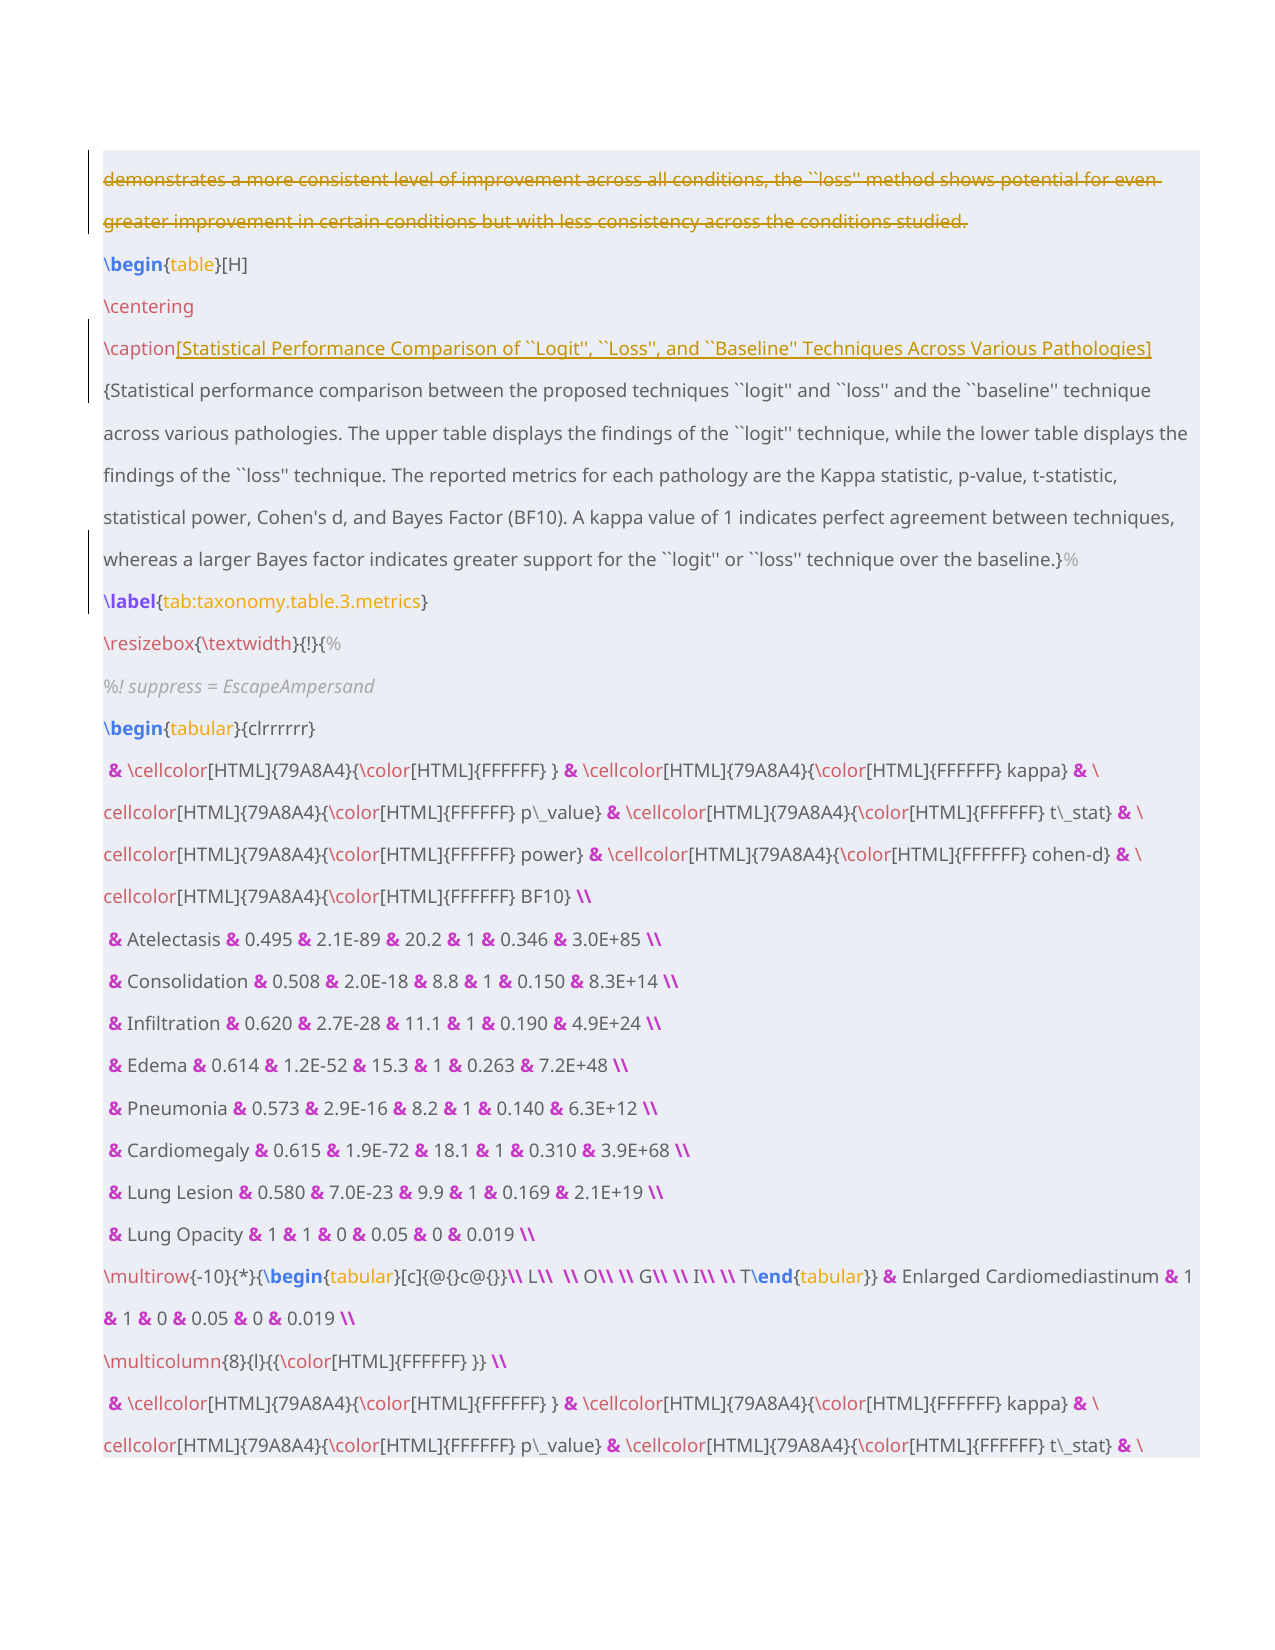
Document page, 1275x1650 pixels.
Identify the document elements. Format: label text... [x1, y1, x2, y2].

text \label{tab:taxonomy.table.3.metrics} [103, 572, 1200, 614]
text & Infiltration & 0.620 & 2.7E-28 & 11.1 & 1 & 0.190 & 4.9E+24 \\ [103, 994, 1200, 1036]
text & Lung Lesion & 0.580 & 7.0E-23 & 9.9 & 1 & 0.169 & 2.1E+19 \\ [103, 1162, 1200, 1205]
text & Cardiomegaly & 0.615 & 1.9E-72 & 18.1 & 1 & 0.310 & 3.9E+68 \\ [103, 1120, 1200, 1162]
text & Consolidation & 0.508 & 2.0E-18 & 8.8 & 1 & 0.150 & 8.3E+14 \\ [103, 952, 1200, 994]
text & Edema & 0.614 & 1.2E-52 & 15.3 & 1 & 0.263 & 7.2E+48 \\ [103, 1036, 1200, 1078]
text & Pneumonia & 0.573 & 2.9E-16 & 8.2 & 1 & 0.140 & 6.3E+12 \\ [103, 1078, 1200, 1120]
text \caption{Statistical performance comparison between the proposed techniques ``logit'' and ``loss'' and the ``baseline'' technique across various pathologies. The upper table displays the findings of the ``logit'' technique, while the lower table displays the findings of the ``loss'' technique. The reported metrics for each pathology are the Kappa statistic, p-value, t-statistic, statistical power, Cohen's d, and Bayes Factor (BF10). A kappa value of 1 indicates perfect agreement between techniques, whereas a larger Bayes factor indicates greater support for the ``logit'' or ``loss'' technique over the baseline.}% [103, 319, 1200, 572]
text \resizebox{\textwidth}{!}{% [103, 614, 1200, 656]
text \centering [103, 277, 1200, 319]
text & Lung Opacity & 1 & 1 & 0 & 0.05 & 0 & 0.019 \\ [103, 1205, 1200, 1247]
text \begin{table}[H] [103, 234, 1200, 277]
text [103, 1373, 1200, 1458]
text \multicolumn{8}{l}{{\color[HTML]{FFFFFF} }} \\ [103, 1331, 1200, 1373]
text %! suppress = EscapeAmpersand [103, 656, 1200, 698]
text \begin{tabular}{clrrrrrr} [103, 698, 1200, 741]
text & Atelectasis & 0.495 & 2.1E-89 & 20.2 & 1 & 0.346 & 3.0E+85 \\ [103, 909, 1200, 952]
text \multirow{-10}{*}{\begin{tabular}[c]{@{}c@{}}\\ L\\ \\ O\\ \\ G\\ \\ I\\ \\ T\end{tabular}} & Enlarged Cardiomediastinum & 1 & 1 & 0 & 0.05 & 0 & 0.019 \\ [103, 1247, 1200, 1331]
